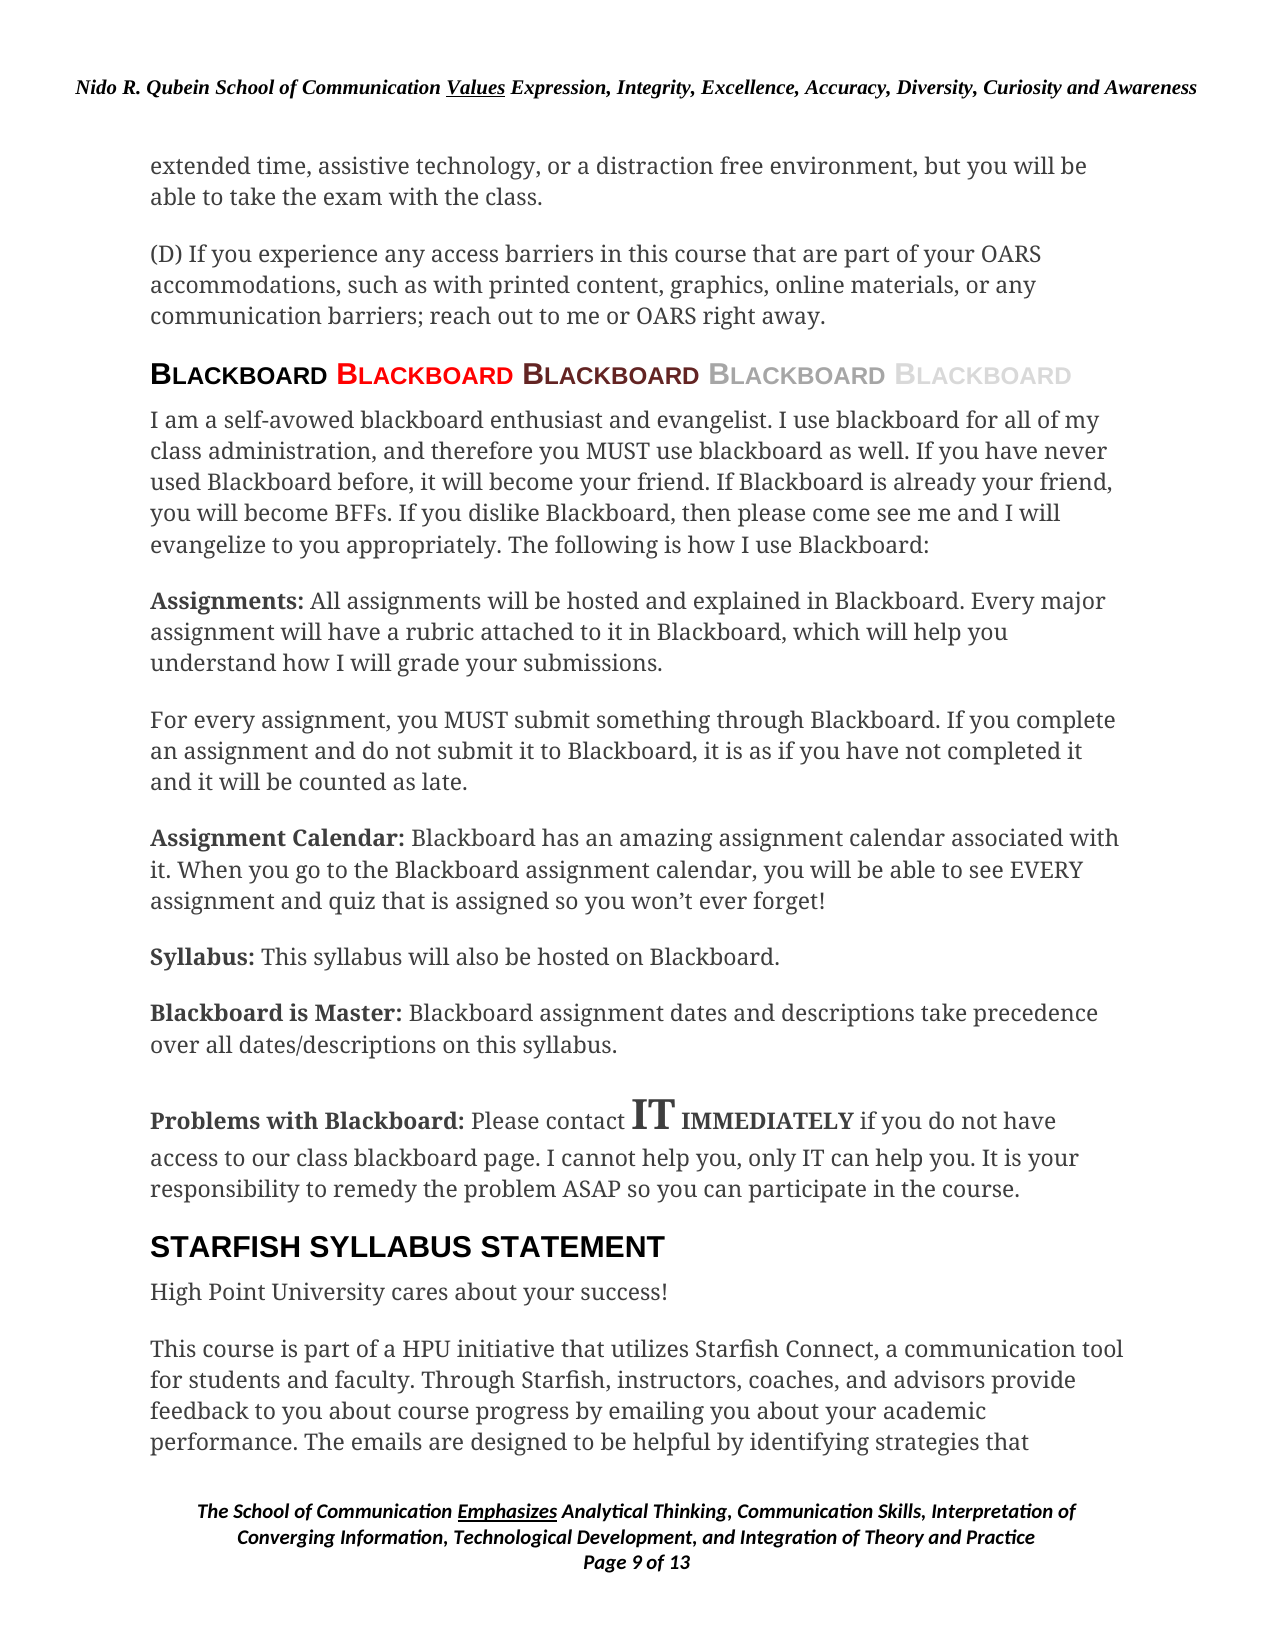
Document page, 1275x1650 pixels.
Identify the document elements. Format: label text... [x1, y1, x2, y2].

text Assignments: All assignments will be hosted and explained in Blackboard. Every major assignment will have a rubric attached to it in Blackboard, which will help you understand how I will grade your submissions. [150, 585, 1125, 678]
text For every assignment, you MUST submit something through Blackboard. If you complete an assignment and do not submit it to Blackboard, it is as if you have not completed it and it will be counted as late. [150, 703, 1125, 797]
text High Point University cares about your success! [150, 1276, 1125, 1308]
text Syllabus: This syllabus will also be hosted on Blackboard. [150, 941, 1125, 972]
text Blackboard Blackboard Blackboard Blackboard Blackboard [150, 356, 1125, 391]
text (D) If you experience any access barriers in this course that are part of your OARS accommodations, such as with printed content, graphics, online materials, or any communication barriers; reach out to me or OARS right away. [150, 237, 1125, 331]
text I am a self-avowed blackboard enthusiast and evangelist. I use blackboard for all of my class administration, and therefore you MUST use blackboard as well. If you have never used Blackboard before, it will become your friend. If Blackboard is already your friend, you will become BFFs. If you dislike Blackboard, then please come see me and I will evangelize to you appropriately. The following is how I use Blackboard: [150, 403, 1125, 560]
text STARFISH SYLLABUS STATEMENT [150, 1229, 1125, 1264]
text Blackboard is Master: Blackboard assignment dates and descriptions take precedence over all dates/descriptions on this syllabus. [150, 997, 1125, 1060]
text Problems with Blackboard: Please contact IT IMMEDIATELY if you do not have access to our class blackboard page. I cannot help you, only IT can help you. It is your responsibility to remedy the problem ASAP so you can participate in the course. [150, 1085, 1125, 1204]
text Assignment Calendar: Blackboard has an amazing assignment calendar associated with it. When you go to the Blackboard assignment calendar, you will be able to see EVERY assignment and quiz that is assigned so you won’t ever forget! [150, 822, 1125, 916]
